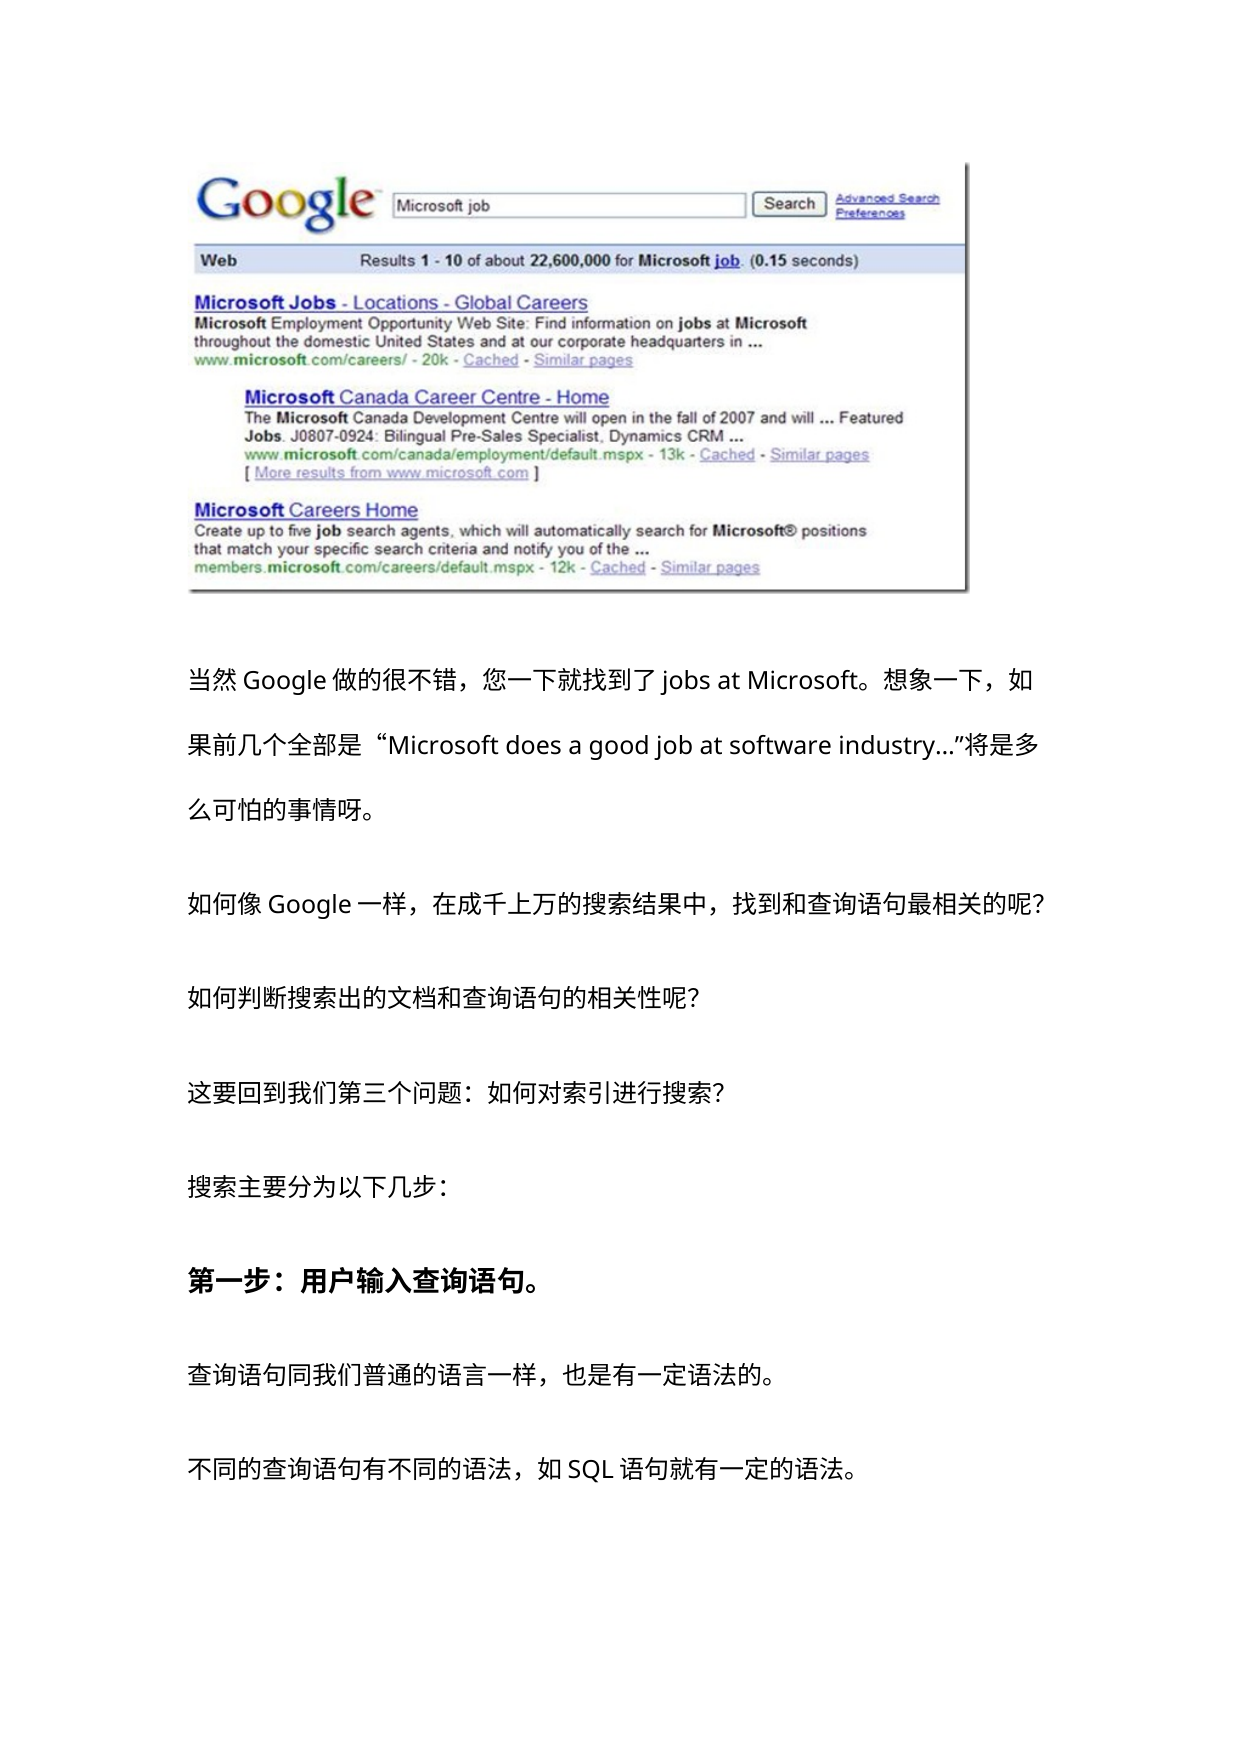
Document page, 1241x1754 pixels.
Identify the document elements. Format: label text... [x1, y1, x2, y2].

subtitle 第一步：用户输入查询语句。 [187, 1247, 1053, 1312]
text 当然Google做的很不错，您一下就找到了jobs at Microsoft。想象一下，如果前几个全部是“Microsoft does a good job at software industry…”将是多么可怕的事情呀。 [187, 646, 1053, 841]
text 如何像Google一样，在成千上万的搜索结果中，找到和查询语句最相关的呢？ [187, 870, 1053, 935]
text 如何判断搜索出的文档和查询语句的相关性呢？ [187, 964, 1053, 1029]
text 搜索主要分为以下几步： [187, 1153, 1053, 1218]
text 查询语句同我们普通的语言一样，也是有一定语法的。 [187, 1341, 1053, 1406]
picture [187, 162, 970, 594]
text 不同的查询语句有不同的语法，如SQL语句就有一定的语法。 [187, 1435, 1053, 1500]
text 这要回到我们第三个问题：如何对索引进行搜索？ [187, 1059, 1053, 1124]
